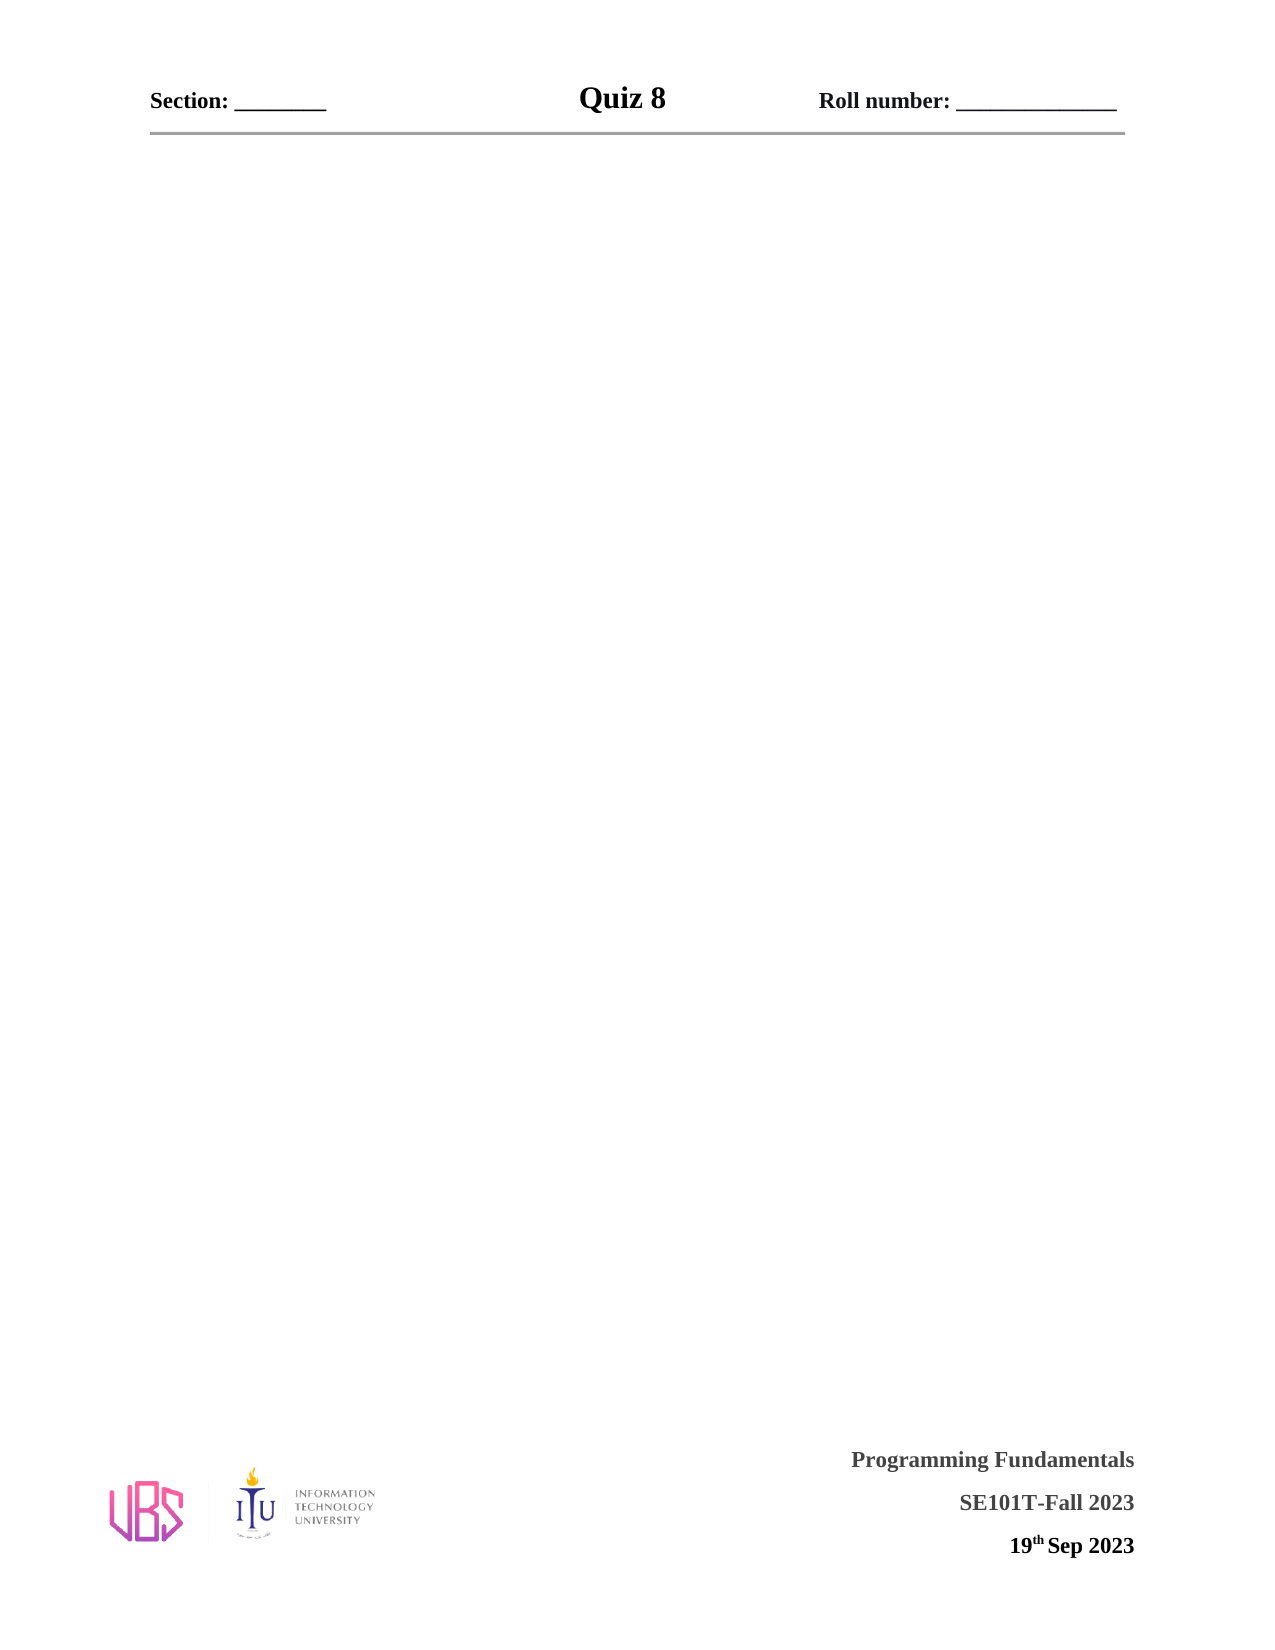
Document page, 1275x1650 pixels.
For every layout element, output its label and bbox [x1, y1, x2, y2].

picture [109, 1465, 375, 1544]
